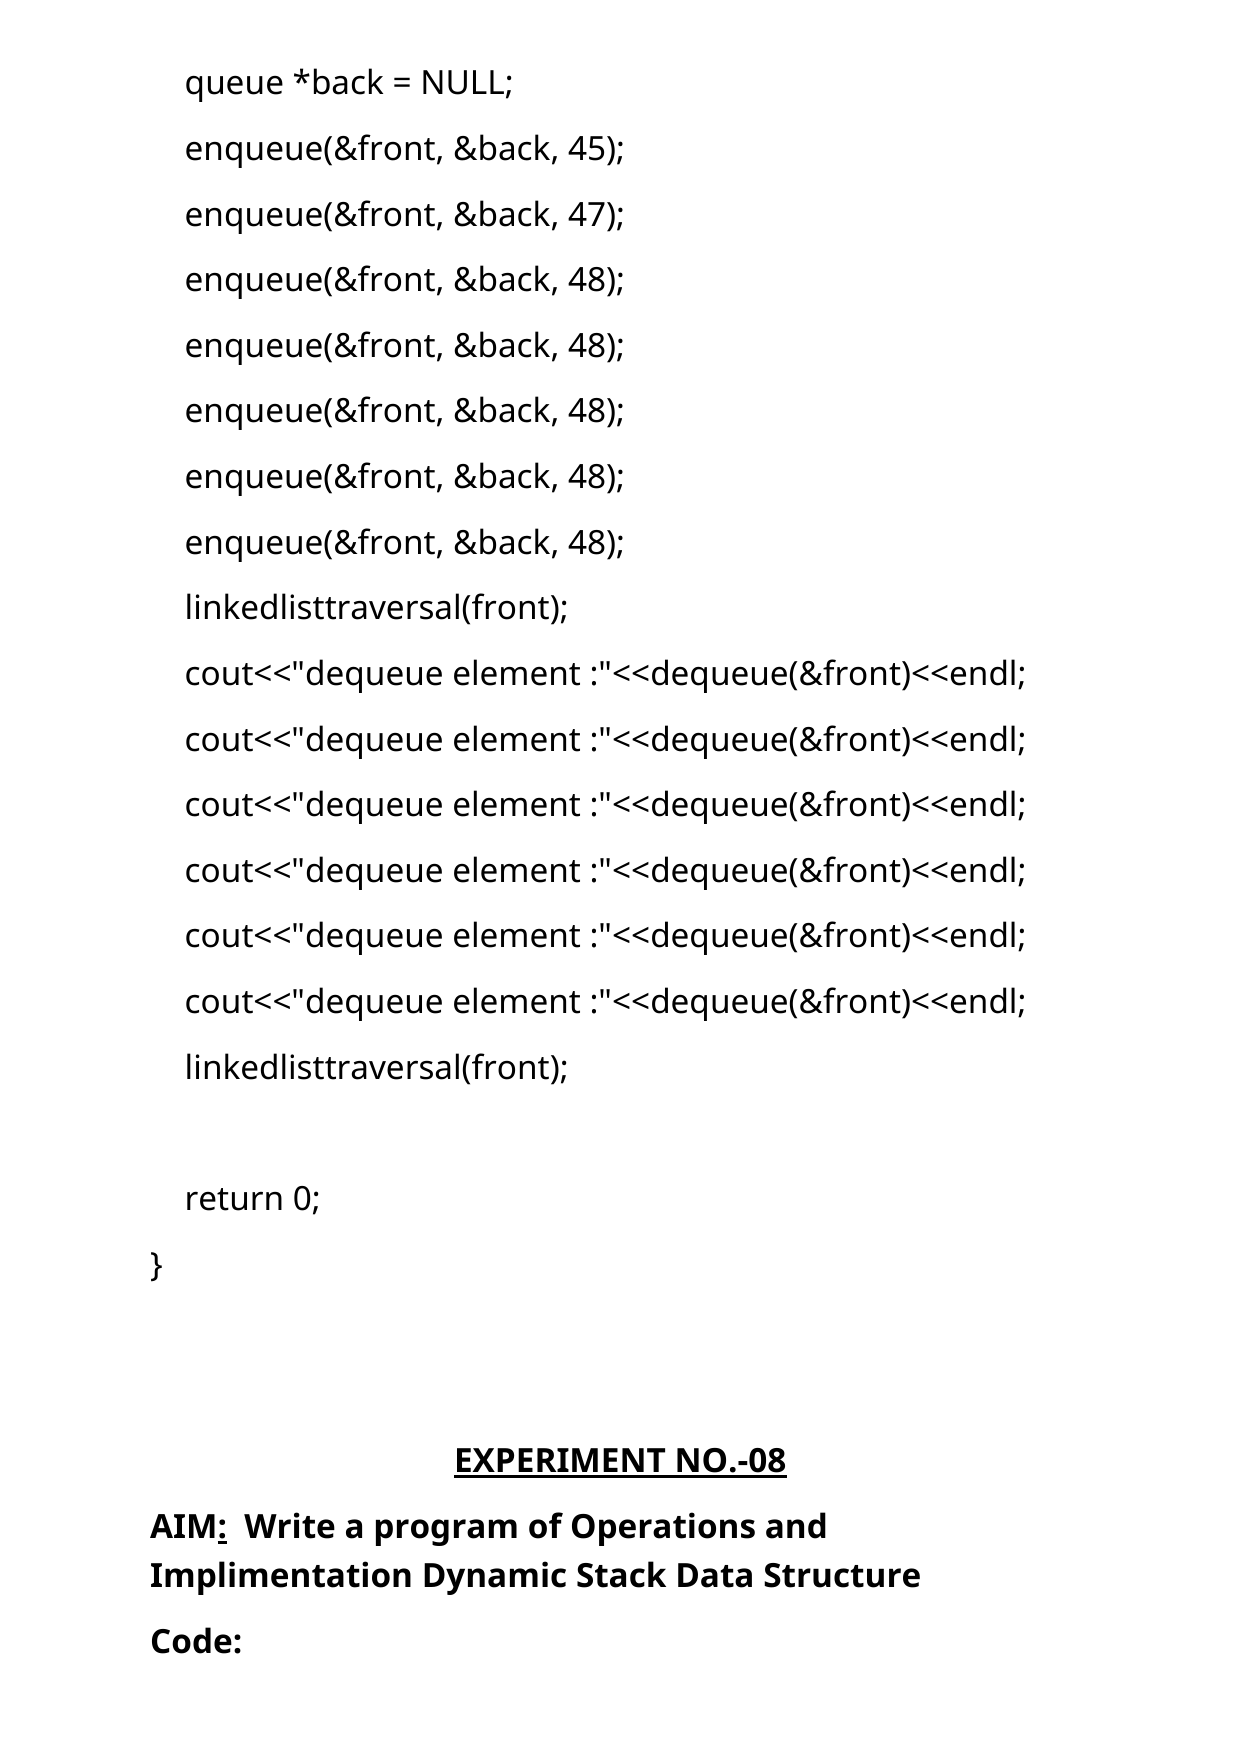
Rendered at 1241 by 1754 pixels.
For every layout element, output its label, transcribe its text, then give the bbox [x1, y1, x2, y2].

text return 0; [150, 1175, 1090, 1220]
text enqueue(&front, &back, 48); [150, 387, 1090, 433]
text enqueue(&front, &back, 48); [150, 518, 1090, 564]
text queue *back = NULL; [150, 59, 1090, 104]
text enqueue(&front, &back, 48); [150, 453, 1090, 498]
text cout<<"dequeue element :"<<dequeue(&front)<<endl; [150, 650, 1090, 695]
text cout<<"dequeue element :"<<dequeue(&front)<<endl; [150, 847, 1090, 892]
text cout<<"dequeue element :"<<dequeue(&front)<<endl; [150, 978, 1090, 1023]
text enqueue(&front, &back, 45); [150, 125, 1090, 170]
text } [150, 1240, 1090, 1286]
text EXPERIMENT NO.-08 [150, 1437, 1090, 1483]
text cout<<"dequeue element :"<<dequeue(&front)<<endl; [150, 781, 1090, 826]
text linkedlisttraversal(front); [150, 584, 1090, 629]
text enqueue(&front, &back, 48); [150, 322, 1090, 367]
text AIM: Write a program of Operations and Implimentation Dynamic Stack Data Structure [150, 1503, 1090, 1597]
text cout<<"dequeue element :"<<dequeue(&front)<<endl; [150, 715, 1090, 761]
text cout<<"dequeue element :"<<dequeue(&front)<<endl; [150, 912, 1090, 958]
text Code: [150, 1617, 1090, 1663]
text linkedlisttraversal(front); [150, 1043, 1090, 1089]
text enqueue(&front, &back, 48); [150, 256, 1090, 301]
text enqueue(&front, &back, 47); [150, 190, 1090, 236]
